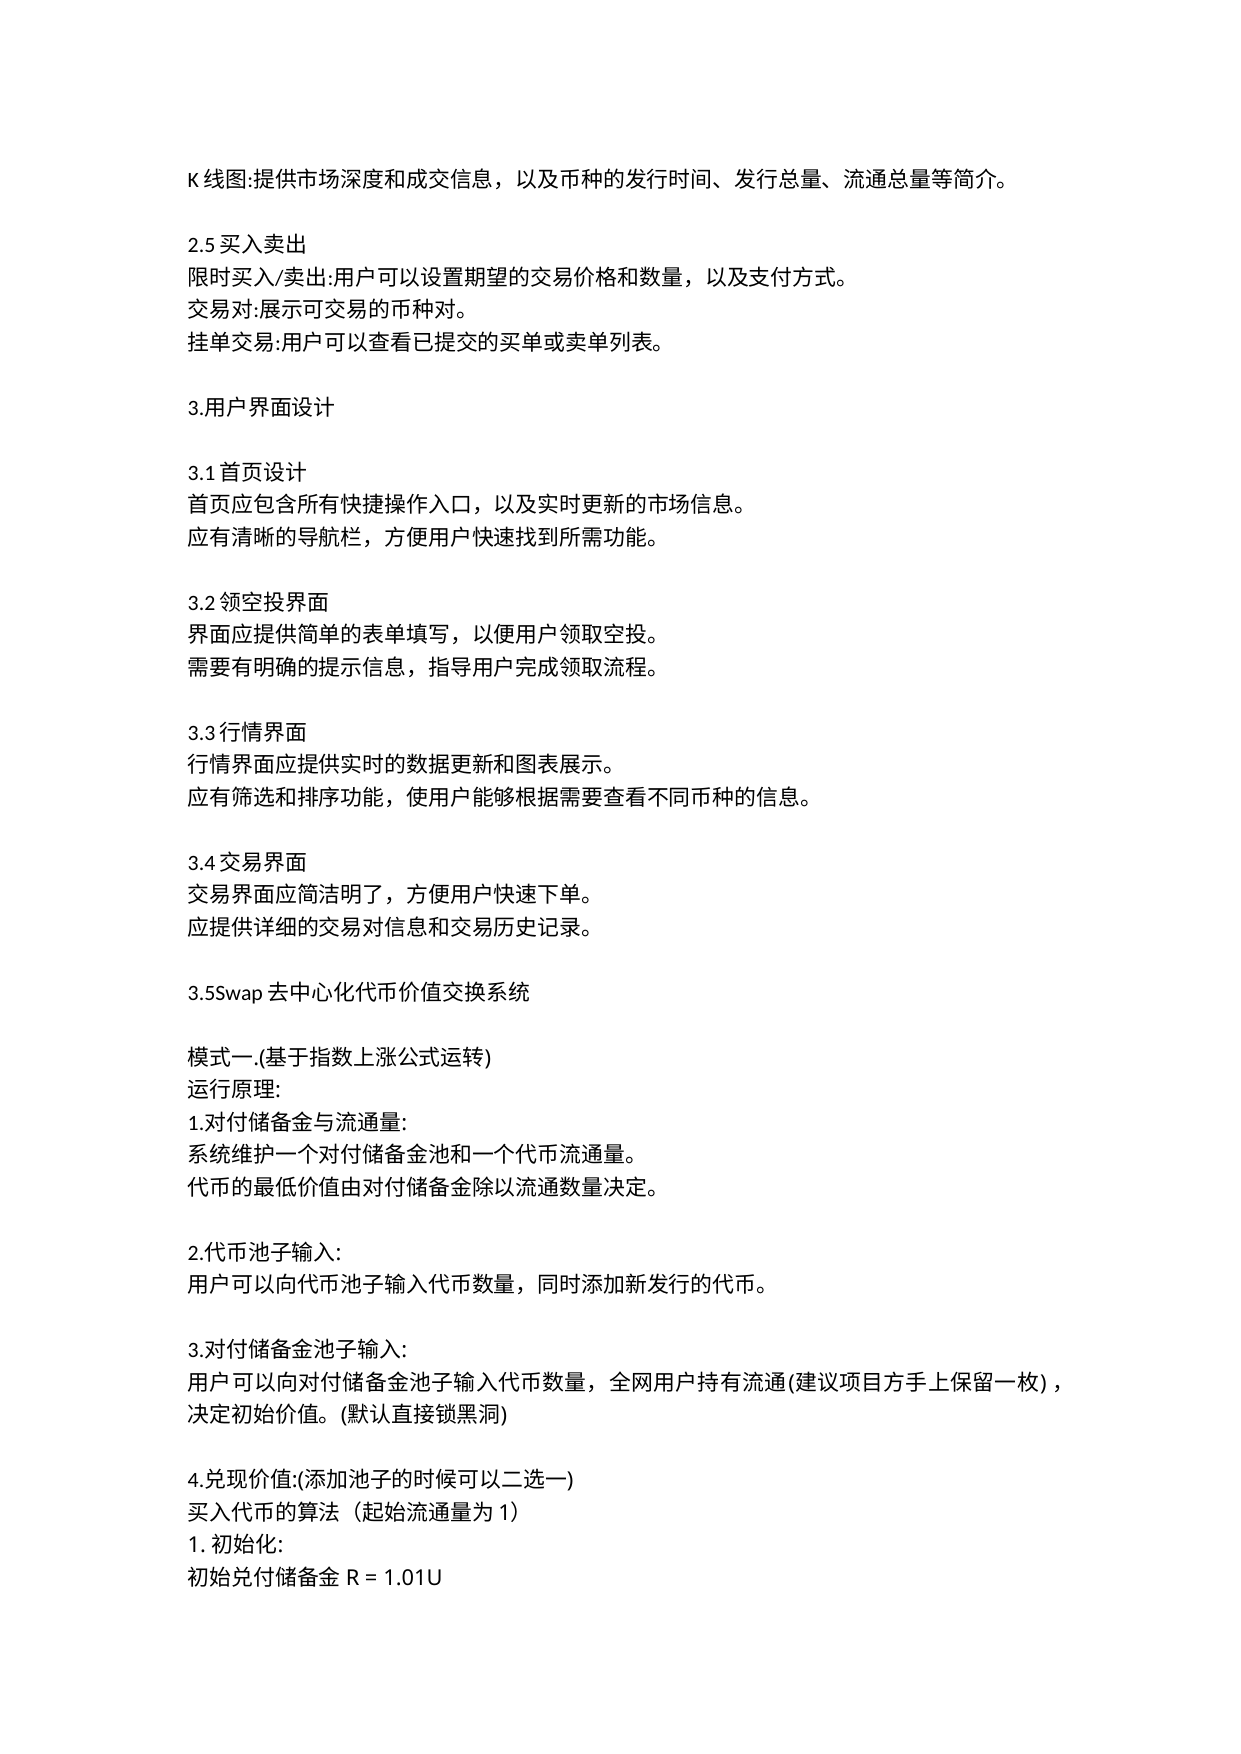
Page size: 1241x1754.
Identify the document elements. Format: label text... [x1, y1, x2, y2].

text 3.2领空投界面 [187, 584, 1053, 617]
text K线图:提供市场深度和成交信息，以及币种的发行时间、发行总量、流通总量等简介。 [187, 162, 1053, 194]
text 2.5买入卖出 [187, 227, 1053, 259]
text 行情界面应提供实时的数据更新和图表展示。 [187, 747, 1053, 779]
text 4.兑现价值:(添加池子的时候可以二选一) [187, 1462, 1053, 1494]
text 交易对:展示可交易的币种对。 [187, 292, 1053, 324]
text 用户可以向对付储备金池子输入代币数量，全网用户持有流通(建议项目方手上保留一枚) ，决定初始价值。(默认直接锁黑洞) [187, 1364, 1053, 1429]
text 用户可以向代币池子输入代币数量，同时添加新发行的代币。 [187, 1267, 1053, 1299]
text 需要有明确的提示信息，指导用户完成领取流程。 [187, 649, 1053, 682]
text 1. 初始化: [187, 1527, 1053, 1559]
text 交易界面应简洁明了，方便用户快速下单。 [187, 877, 1053, 909]
text 界面应提供简单的表单填写，以便用户领取空投。 [187, 617, 1053, 649]
text 首页应包含所有快捷操作入口，以及实时更新的市场信息。 [187, 487, 1053, 519]
text 2.代币池子输入: [187, 1234, 1053, 1267]
text 3.5Swap去中心化代币价值交换系统 [187, 974, 1053, 1007]
text 初始兑付储备金 R = 1.01U [187, 1559, 1053, 1592]
text 应有清晰的导航栏，方便用户快速找到所需功能。 [187, 519, 1053, 552]
text 买入代币的算法（起始流通量为1） [187, 1494, 1053, 1527]
text 应提供详细的交易对信息和交易历史记录。 [187, 909, 1053, 942]
text 3.4交易界面 [187, 844, 1053, 877]
text 3.用户界面设计 [187, 389, 1053, 422]
text 3.1首页设计 [187, 454, 1053, 487]
text 1.对付储备金与流通量: [187, 1104, 1053, 1137]
text 代币的最低价值由对付储备金除以流通数量决定。 [187, 1169, 1053, 1202]
text 限时买入/卖出:用户可以设置期望的交易价格和数量，以及支付方式。 [187, 259, 1053, 292]
text 3.对付储备金池子输入: [187, 1332, 1053, 1364]
text 3.3行情界面 [187, 714, 1053, 747]
text 模式一.(基于指数上涨公式运转) [187, 1039, 1053, 1072]
text 挂单交易:用户可以查看已提交的买单或卖单列表。 [187, 324, 1053, 357]
text 系统维护一个对付储备金池和一个代币流通量。 [187, 1137, 1053, 1169]
text 运行原理: [187, 1072, 1053, 1104]
text 应有筛选和排序功能，使用户能够根据需要查看不同币种的信息。 [187, 779, 1053, 812]
